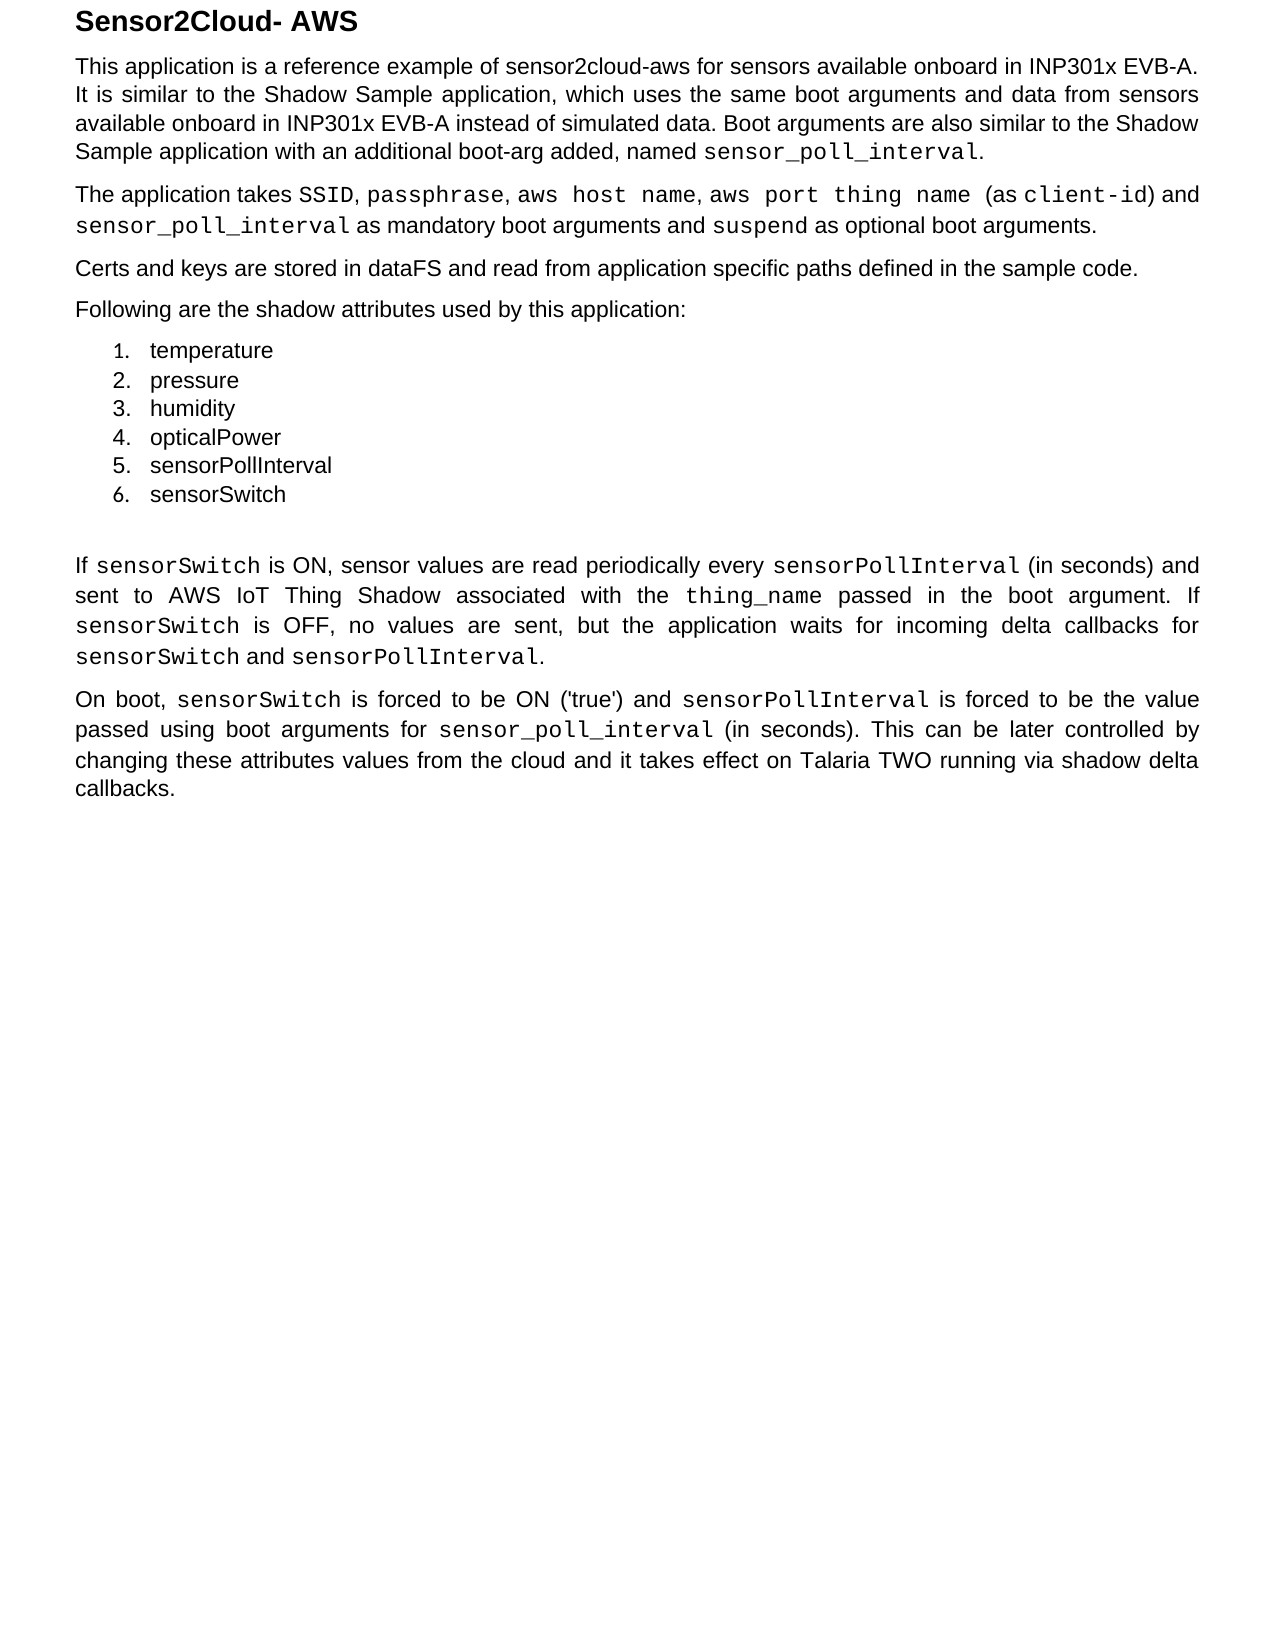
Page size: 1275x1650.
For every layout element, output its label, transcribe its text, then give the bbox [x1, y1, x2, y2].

text The application takes SSID, passphrase, aws host name, aws port thing name (as client-id) and sensor_poll_interval as mandatory boot arguments and suspend as optional boot arguments. [75, 181, 1200, 240]
subtitle Sensor2Cloud- AWS [75, 4, 1200, 38]
list humidity [112, 395, 1200, 421]
text Certs and keys are stored in dataFS and read from application specific paths defined in the sample code. [75, 254, 1200, 281]
text On boot, sensorSwitch is forced to be ON ('true') and sensorPollInterval is forced to be the value passed using boot arguments for sensor_poll_interval (in seconds). This can be later controlled by changing these attributes values from the cloud and it takes effect on Talaria TWO running via shadow delta callbacks. [75, 686, 1200, 801]
list sensorSwitch [112, 480, 1200, 508]
list pressure [112, 367, 1200, 393]
text Following are the shadow attributes used by this application: [75, 296, 1200, 322]
text If sensorSwitch is ON, sensor values are read periodically every sensorPollInterval (in seconds) and sent to AWS IoT Thing Shadow associated with the thing_name passed in the boot argument. If sensorSwitch is OFF, no values are sent, but the application waits for incoming delta callbacks for sensorSwitch and sensorPollInterval. [75, 552, 1200, 671]
list sensorPollInterval [112, 452, 1200, 478]
list opticalPower [112, 423, 1200, 450]
text This application is a reference example of sensor2cloud-aws for sensors available onboard in INP301x EVB-A. It is similar to the Shadow Sample application, which uses the same boot arguments and data from sensors available onboard in INP301x EVB-A instead of simulated data. Boot arguments are also similar to the Shadow Sample application with an additional boot-arg added, named sensor_poll_interval. [75, 53, 1200, 166]
list temperature [112, 336, 1200, 364]
